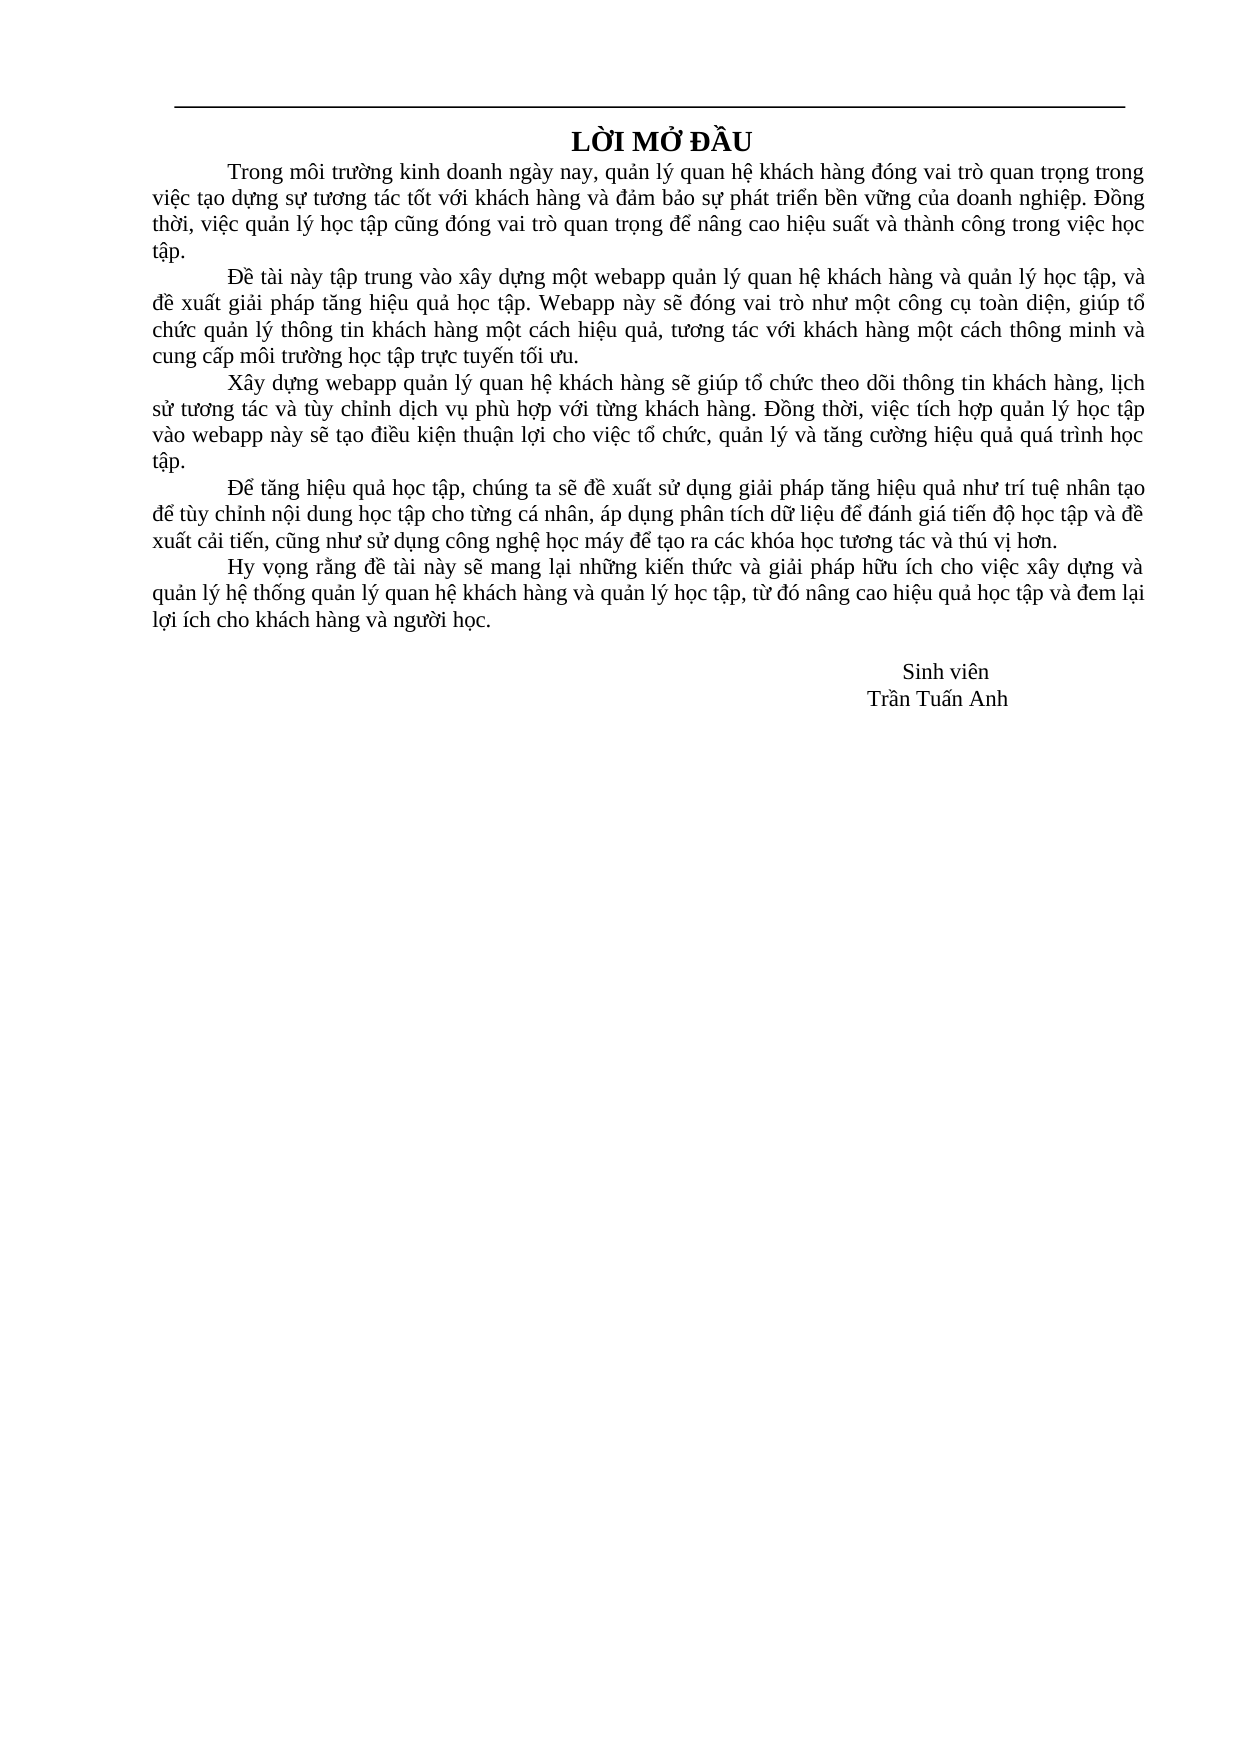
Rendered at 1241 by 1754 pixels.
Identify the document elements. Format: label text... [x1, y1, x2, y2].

text Đề tài này tập trung vào xây dựng một webapp quản lý quan hệ khách hàng và quản lý học tập, và đề xuất giải pháp tăng hiệu quả học tập. Webapp này sẽ đóng vai trò như một công cụ toàn diện, giúp tổ chức quản lý thông tin khách hàng một cách hiệu quả, tương tác với khách hàng một cách thông minh và cung cấp môi trường học tập trực tuyến tối ưu. [152, 263, 1146, 368]
text Sinh viên [827, 658, 1146, 685]
text Hy vọng rằng đề tài này sẽ mang lại những kiến thức và giải pháp hữu ích cho việc xây dựng và quản lý hệ thống quản lý quan hệ khách hàng và quản lý học tập, từ đó nâng cao hiệu quả học tập và đem lại lợi ích cho khách hàng và người học. [152, 553, 1146, 658]
text Để tăng hiệu quả học tập, chúng ta sẽ đề xuất sử dụng giải pháp tăng hiệu quả như trí tuệ nhân tạo để tùy chỉnh nội dung học tập cho từng cá nhân, áp dụng phân tích dữ liệu để đánh giá tiến độ học tập và đề xuất cải tiến, cũng như sử dụng công nghệ học máy để tạo ra các khóa học tương tác và thú vị hơn. [152, 474, 1146, 553]
text Trần Tuấn Anh [152, 685, 1146, 711]
text Trong môi trường kinh doanh ngày nay, quản lý quan hệ khách hàng đóng vai trò quan trọng trong việc tạo dựng sự tương tác tốt với khách hàng và đảm bảo sự phát triển bền vững của doanh nghiệp. Đồng thời, việc quản lý học tập cũng đóng vai trò quan trọng để nâng cao hiệu suất và thành công trong việc học tập. [152, 158, 1146, 263]
text Xây dựng webapp quản lý quan hệ khách hàng sẽ giúp tổ chức theo dõi thông tin khách hàng, lịch sử tương tác và tùy chỉnh dịch vụ phù hợp với từng khách hàng. Đồng thời, việc tích hợp quản lý học tập vào webapp này sẽ tạo điều kiện thuận lợi cho việc tổ chức, quản lý và tăng cường hiệu quả quá trình học tập. [152, 368, 1146, 474]
subtitle LỜI MỞ ĐẦU [177, 124, 1146, 158]
